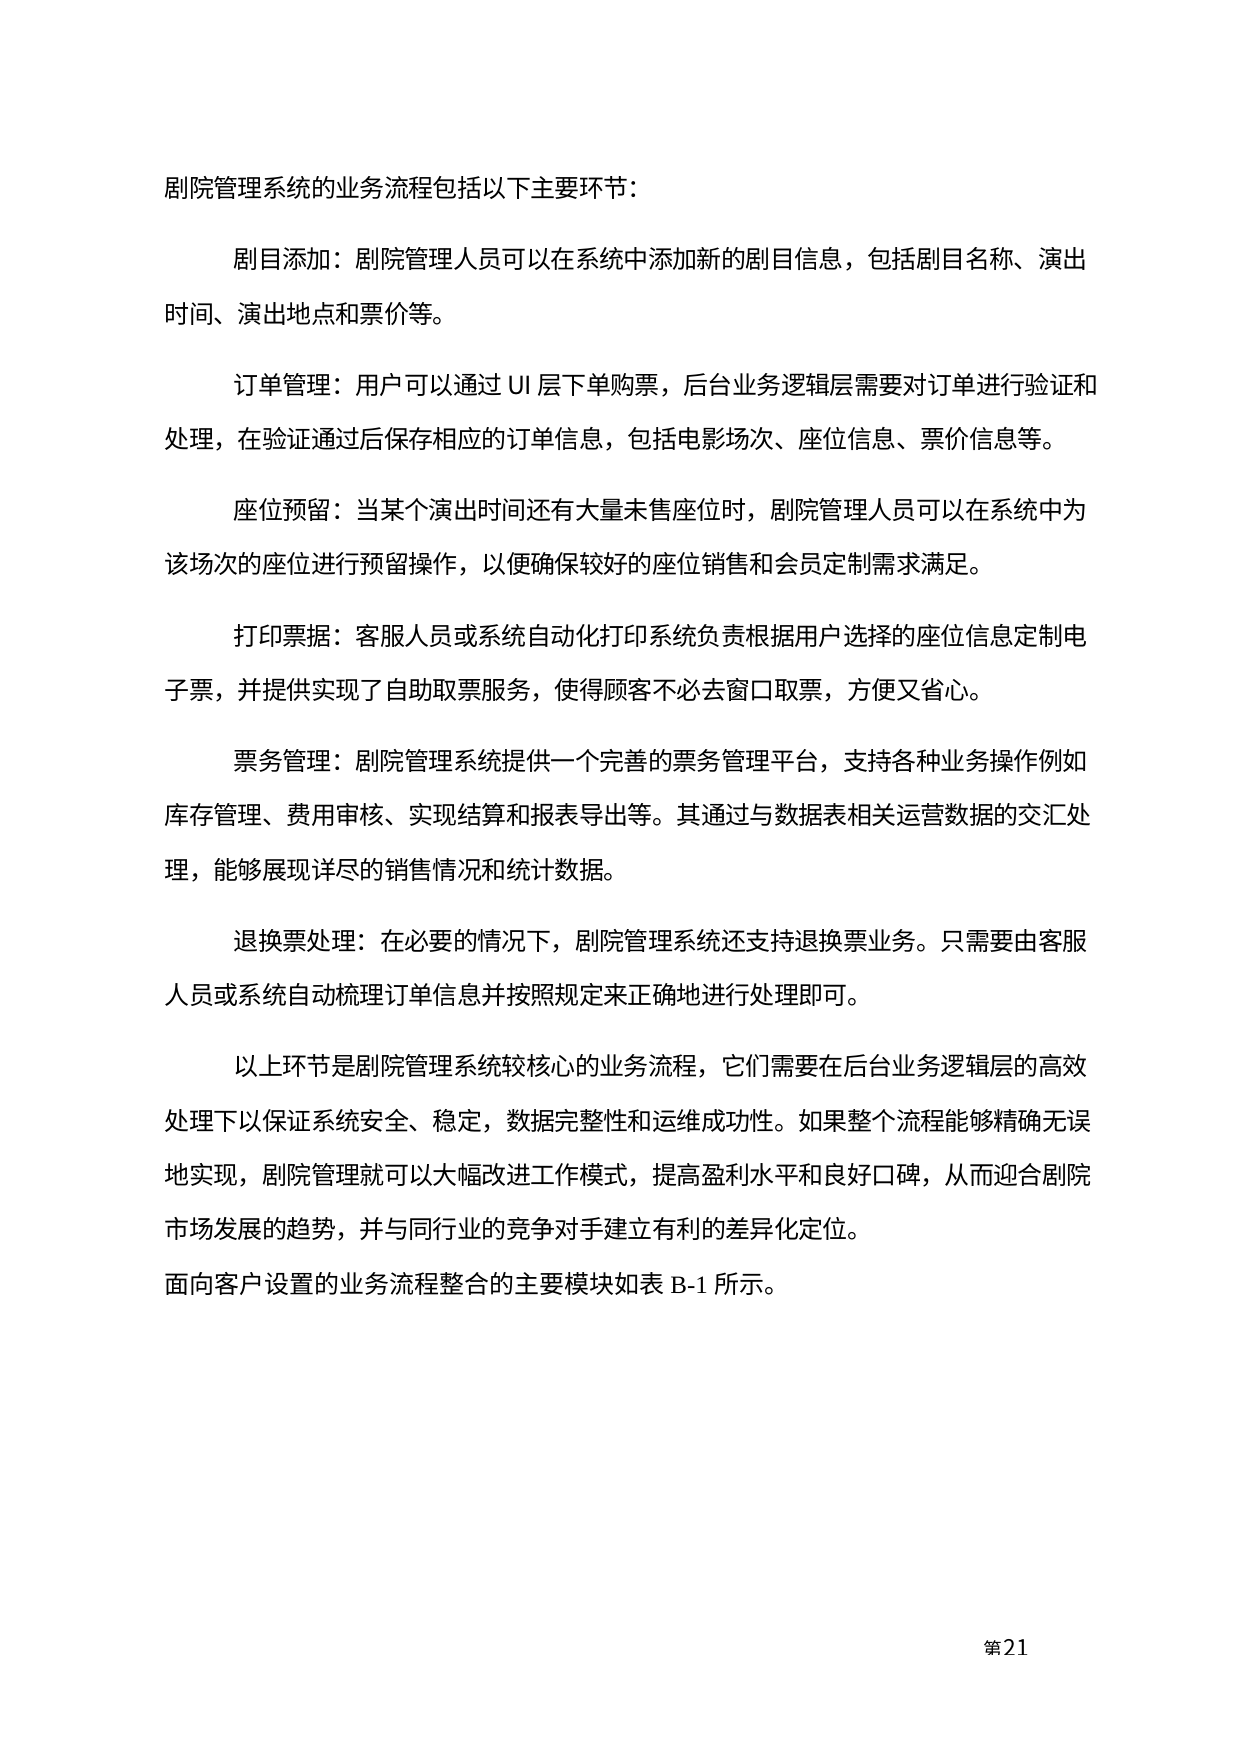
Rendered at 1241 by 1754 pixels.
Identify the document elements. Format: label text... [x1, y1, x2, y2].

text 票务管理：剧院管理系统提供一个完善的票务管理平台，支持各种业务操作例如库存管理、费用审核、实现结算和报表导出等。其通过与数据表相关运营数据的交汇处理，能够展现详尽的销售情况和统计数据。 [164, 741, 1107, 886]
text 剧院管理系统的业务流程包括以下主要环节： [164, 169, 1107, 205]
text 退换票处理：在必要的情况下，剧院管理系统还支持退换票业务。只需要由客服人员或系统自动梳理订单信息并按照规定来正确地进行处理即可。 [164, 921, 1107, 1012]
text 面向客户设置的业务流程整合的主要模块如表 B-1 所示。 [164, 1264, 854, 1300]
text 座位预留：当某个演出时间还有大量未售座位时，剧院管理人员可以在系统中为该场次的座位进行预留操作，以便确保较好的座位销售和会员定制需求满足。 [164, 491, 1107, 581]
text 打印票据：客服人员或系统自动化打印系统负责根据用户选择的座位信息定制电子票，并提供实现了自助取票服务，使得顾客不必去窗口取票，方便又省心。 [164, 616, 1107, 707]
text 以上环节是剧院管理系统较核心的业务流程，它们需要在后台业务逻辑层的高效处理下以保证系统安全、稳定，数据完整性和运维成功性。如果整个流程能够精确无误地实现，剧院管理就可以大幅改进工作模式，提高盈利水平和良好口碑，从而迎合剧院市场发展的趋势，并与同行业的竞争对手建立有利的差异化定位。 [164, 1047, 1107, 1246]
text 订单管理：用户可以通过UI层下单购票，后台业务逻辑层需要对订单进行验证和处理，在验证通过后保存相应的订单信息，包括电影场次、座位信息、票价信息等。 [164, 365, 1107, 456]
text 剧目添加：剧院管理人员可以在系统中添加新的剧目信息，包括剧目名称、演出时间、演出地点和票价等。 [164, 240, 1107, 330]
